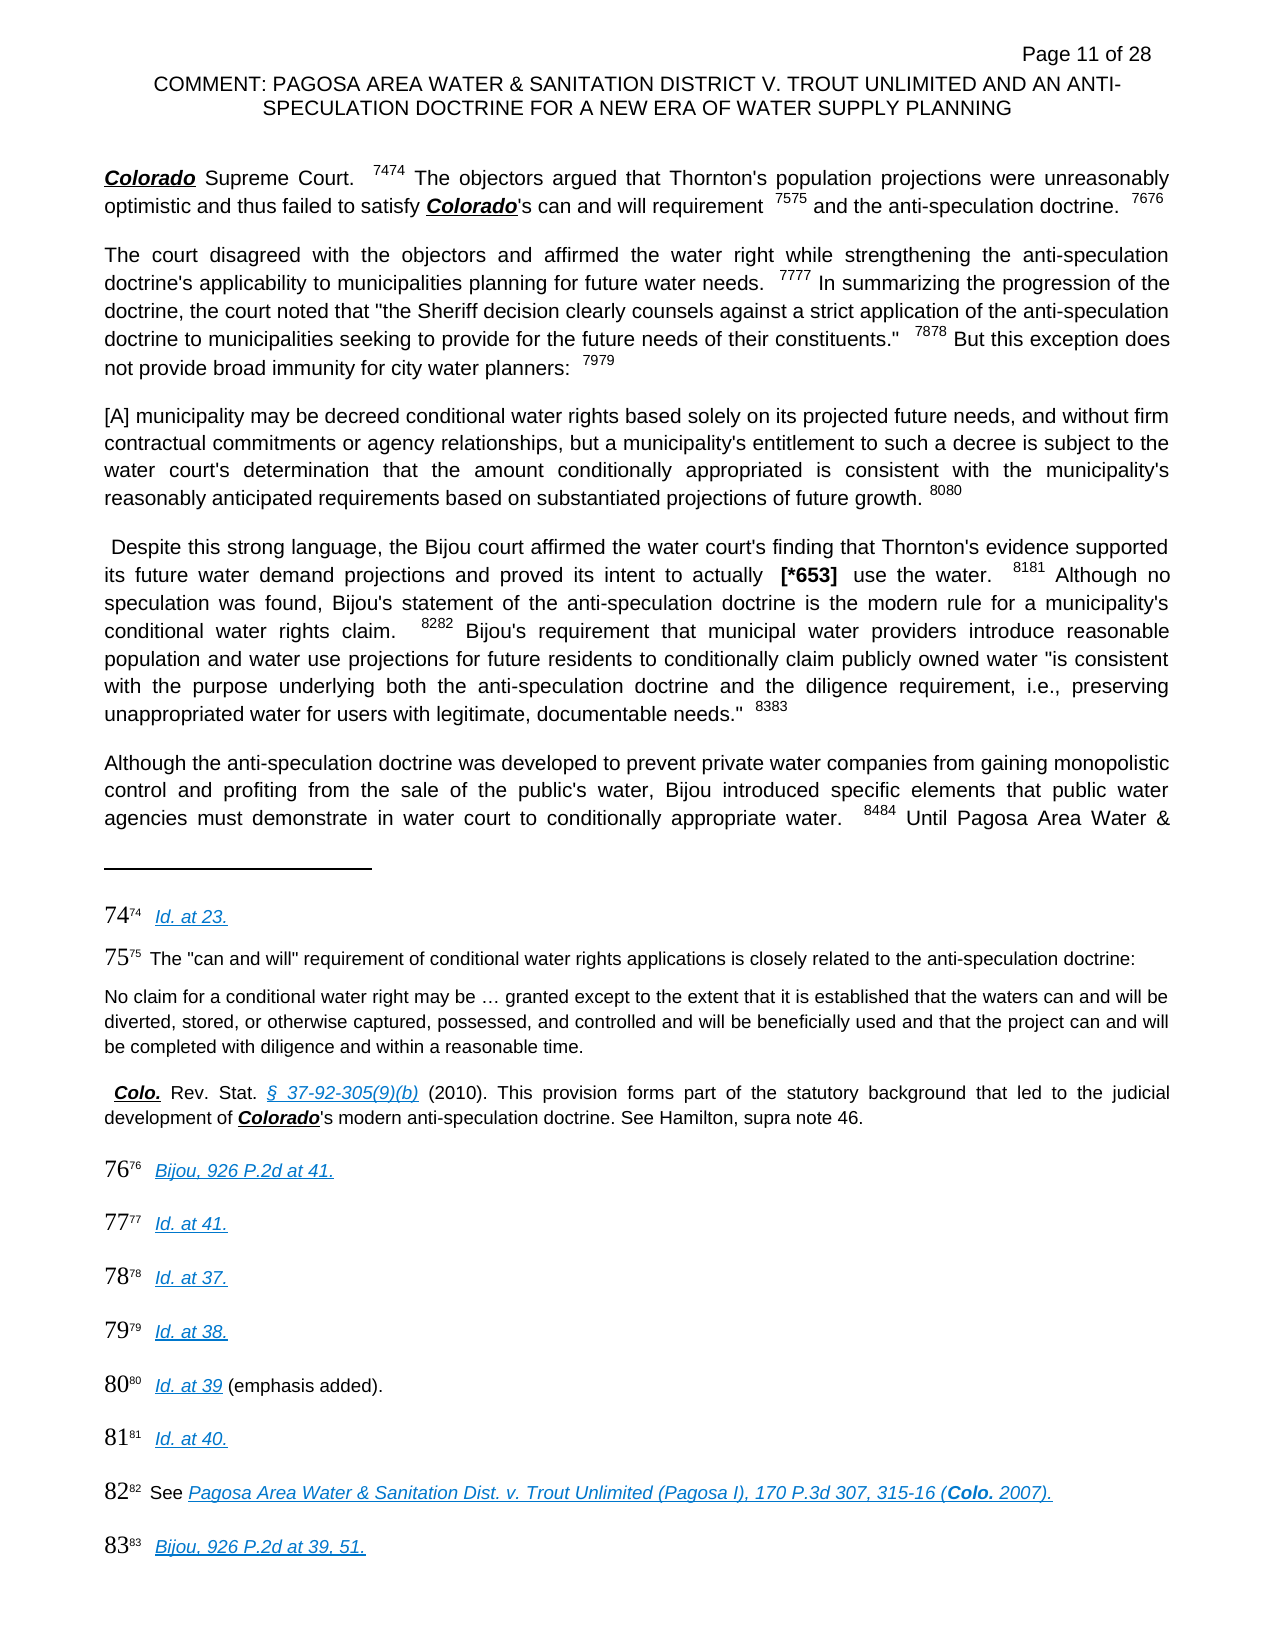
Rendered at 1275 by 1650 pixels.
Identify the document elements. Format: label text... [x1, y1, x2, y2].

text Despite this strong language, the Bijou court affirmed the water court's finding that Thornton's evidence supported its future water demand projections and proved its intent to actually [*653] use the water. 81 Although no speculation was found, Bijou's statement of the anti-speculation doctrine is the modern rule for a municipality's conditional water rights claim. 82 Bijou's requirement that municipal water providers introduce reasonable population and water use projections for future residents to conditionally claim publicly owned water "is consistent with the purpose underlying both the anti-speculation doctrine and the diligence requirement, i.e., preserving unappropriated water for users with legitimate, documentable needs." 83 [104, 532, 1171, 726]
text The court disagreed with the objectors and affirmed the water right while strengthening the anti-speculation doctrine's applicability to municipalities planning for future water needs. 77 In summarizing the progression of the doctrine, the court noted that "the Sheriff decision clearly counsels against a strict application of the anti-speculation doctrine to municipalities seeking to provide for the future needs of their constituents." 78 But this exception does not provide broad immunity for city water planners: 79 [104, 240, 1171, 380]
text [A] municipality may be decreed conditional water rights based solely on its projected future needs, and without firm contractual commitments or agency relationships, but a municipality's entitlement to such a decree is subject to the water court's determination that the amount conditionally appropriated is consistent with the municipality's reasonably anticipated requirements based on substantiated projections of future growth. 80 [104, 401, 1171, 511]
text Bijou concerned the City of Thornton's application for conditional water rights for a large and complex trans-basin diversion [*652] and ditch exchange project to deliver water to the city. 73 After the water court decreed the conditional rights, several other Front Range towns and public water agencies objected and appealed to the Colorado Supreme Court. 74 The objectors argued that Thornton's population projections were unreasonably optimistic and thus failed to satisfy Colorado's can and will requirement 75 and the anti-speculation doctrine. 76 [104, 161, 1171, 219]
text Although the anti-speculation doctrine was developed to prevent private water companies from gaining monopolistic control and profiting from the sale of the public's water, Bijou introduced specific elements that public water agencies must demonstrate in water court to conditionally appropriate water. 84 Until Pagosa Area Water & Sanitation District v. Trout Unlimited (Pagosa I), however, the Colorado Supreme Court had not held a municipal water agency to Bijou's higher standard of proof to preserve public water from speculation. [104, 747, 1171, 830]
